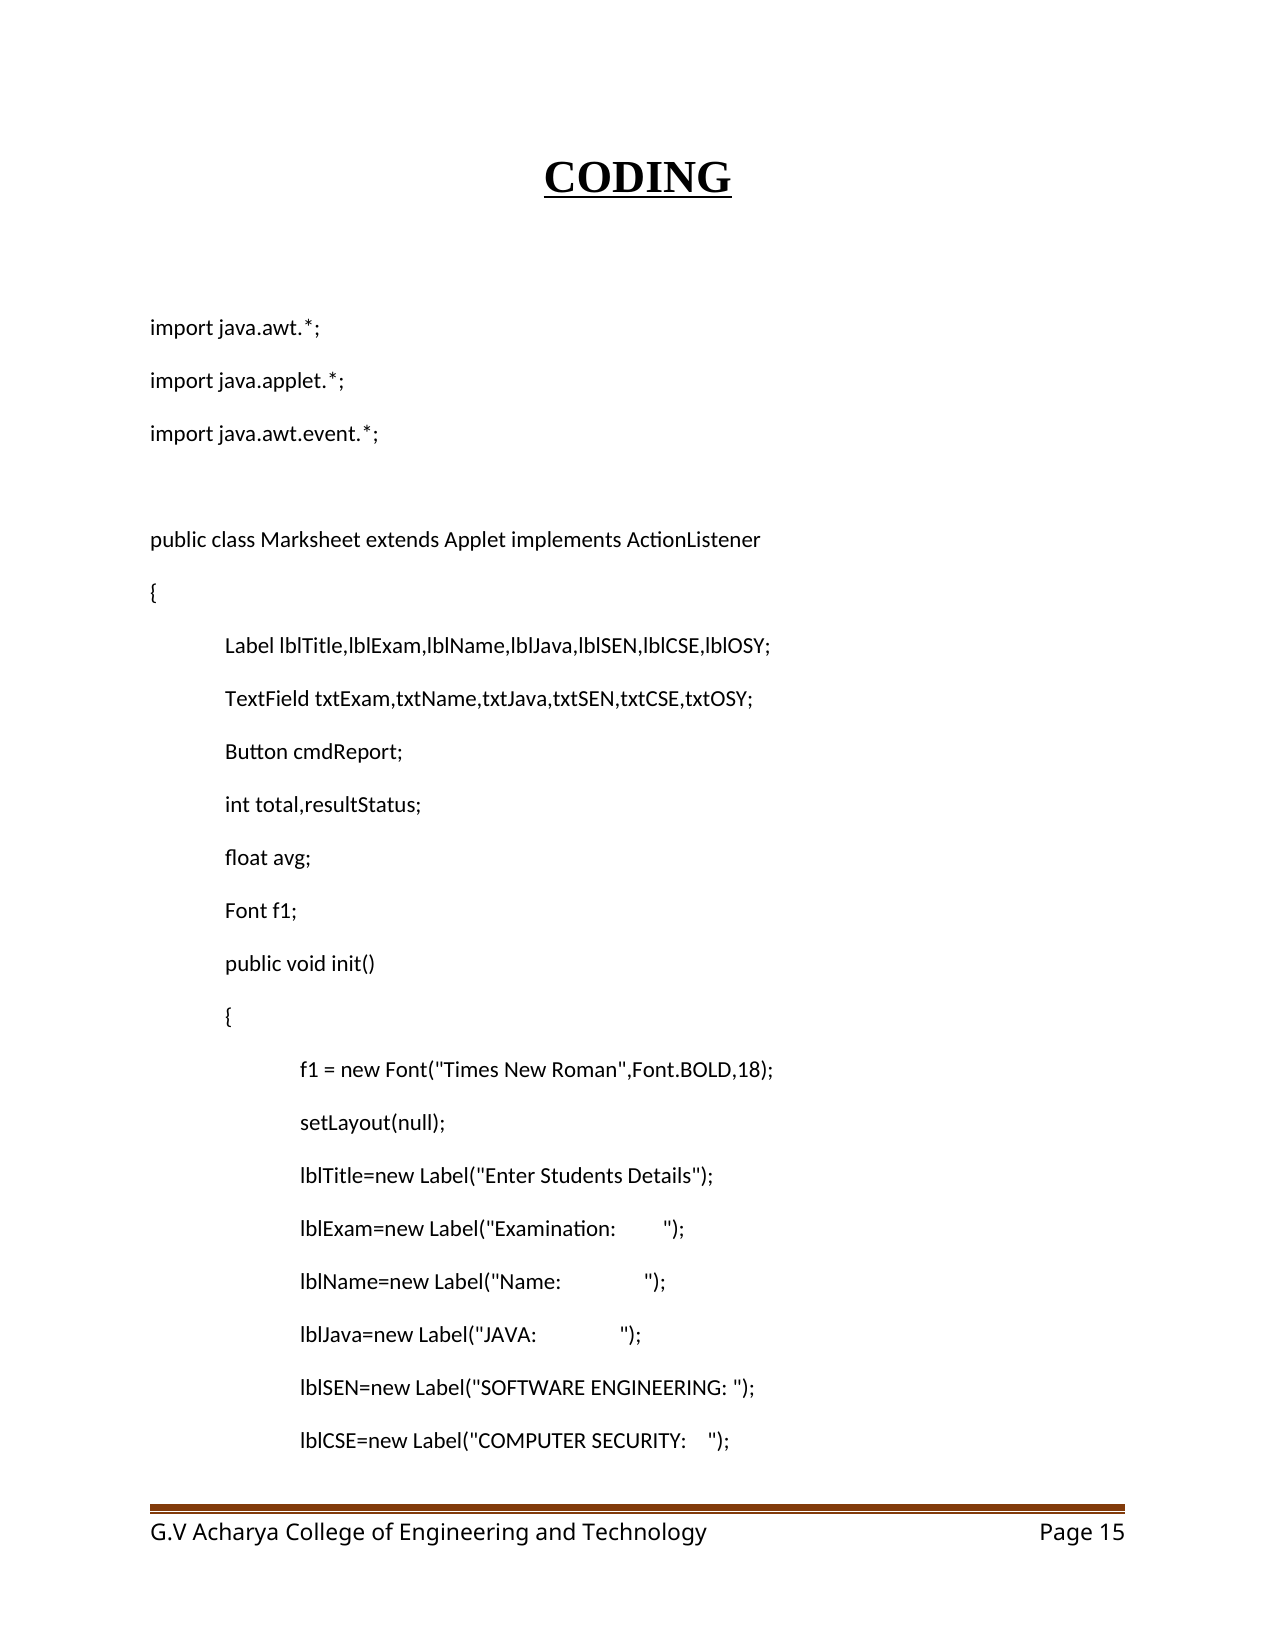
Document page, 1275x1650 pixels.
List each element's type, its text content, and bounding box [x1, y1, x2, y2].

text Font f1; [150, 896, 1125, 924]
text public class Marksheet extends Applet implements ActionListener [150, 525, 1125, 553]
text lblCSE=new Label("COMPUTER SECURITY: "); [150, 1426, 1125, 1454]
text lblName=new Label("Name: "); [150, 1267, 1125, 1295]
text { [150, 578, 1125, 606]
text public void init() [150, 949, 1125, 977]
text int total,resultStatus; [150, 790, 1125, 818]
text import java.awt.*; [150, 313, 1125, 341]
text TextField txtExam,txtName,txtJava,txtSEN,txtCSE,txtOSY; [150, 684, 1125, 712]
text Label lblTitle,lblExam,lblName,lblJava,lblSEN,lblCSE,lblOSY; [150, 631, 1125, 659]
text setLayout(null); [150, 1108, 1125, 1136]
text lblExam=new Label("Examination: "); [150, 1214, 1125, 1242]
text float avg; [150, 843, 1125, 871]
text Button cmdReport; [150, 737, 1125, 765]
text lblTitle=new Label("Enter Students Details"); [150, 1161, 1125, 1189]
text lblSEN=new Label("SOFTWARE ENGINEERING: "); [150, 1373, 1125, 1401]
text import java.applet.*; [150, 366, 1125, 394]
text f1 = new Font("Times New Roman",Font.BOLD,18); [150, 1055, 1125, 1083]
text CODING [150, 150, 1125, 203]
text { [150, 1002, 1125, 1030]
text lblJava=new Label("JAVA: "); [150, 1320, 1125, 1348]
text import java.awt.event.*; [150, 419, 1125, 447]
